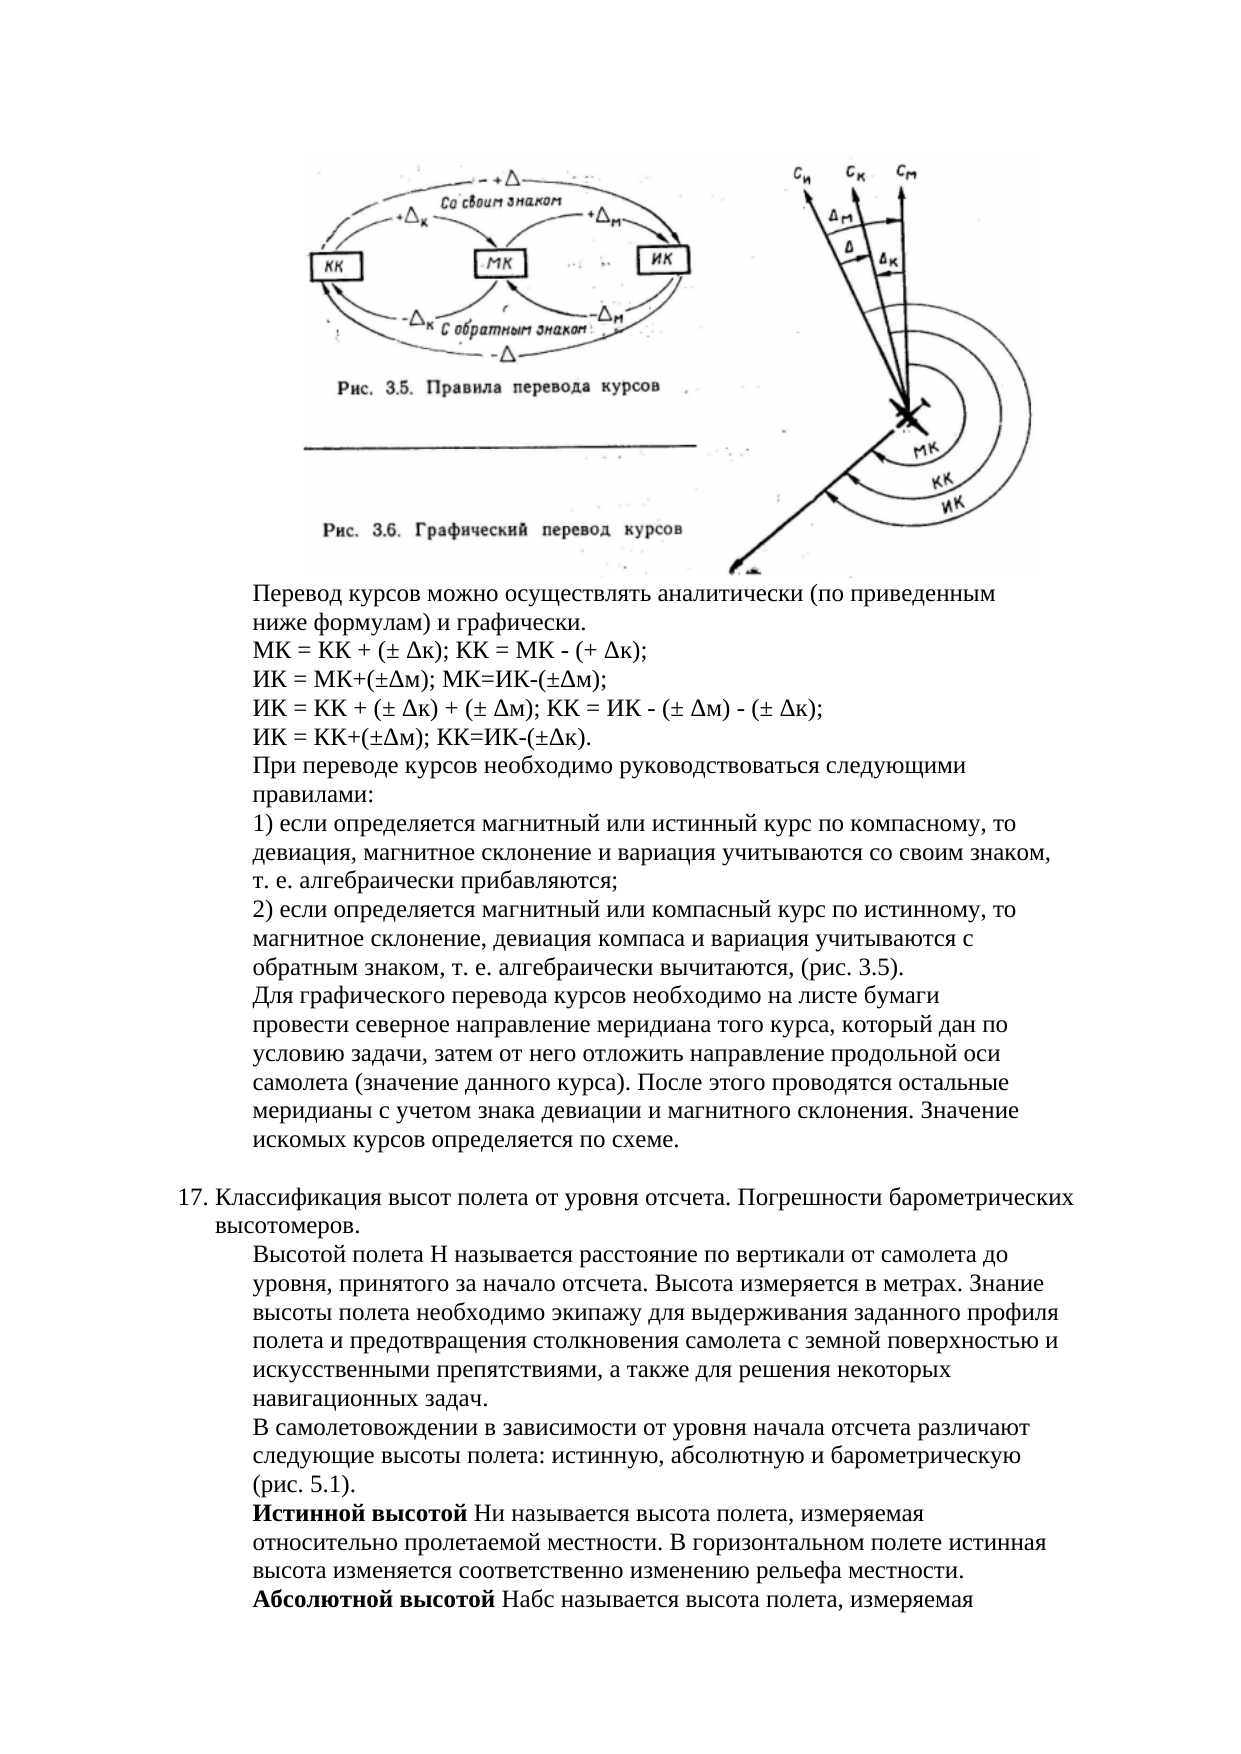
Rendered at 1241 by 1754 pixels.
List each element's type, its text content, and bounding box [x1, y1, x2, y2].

text искомых курсов определяется по схеме. [252, 1124, 1152, 1153]
text 2) если определяется магнитный или компасный курс по истинному, то [252, 894, 1152, 923]
picture [252, 118, 1059, 578]
list Классификация высот полета от уровня отсчета. Погрешности барометрических высотомеров. [177, 1182, 1152, 1239]
text полета и предотвращения столкновения самолета с земной поверхностью и [252, 1326, 1152, 1354]
text ниже формулам) и графически. [252, 607, 1152, 636]
text ИК = КК+(±Δм); КК=ИК-(±Δк). [252, 722, 1152, 751]
text обратным знаком, т. е. алгебраически вычитаются, (рис. 3.5). [252, 952, 1152, 981]
text т. е. алгебраически прибавляются; [252, 866, 1152, 894]
text Абсолютной высотой Набс называется высота полета, измеряемая [252, 1584, 1152, 1613]
text следующие высоты полета: истинную, абсолютную и барометрическую [252, 1441, 1152, 1469]
text самолета (значение данного курса). После этого проводятся остальные [252, 1067, 1152, 1096]
text Высотой полета Н называется расстояние по вертикали от самолета до [252, 1239, 1152, 1268]
text В самолетовождении в зависимости от уровня начала отсчета различают [252, 1412, 1152, 1441]
text меридианы с учетом знака девиации и магнитного склонения. Значение [252, 1096, 1152, 1124]
text условию задачи, затем от него отложить направление продольной оси [252, 1038, 1152, 1067]
text МК = КК + (± Δк); КК = МК - (+ Δк); [252, 636, 1152, 664]
text искусственными препятствиями, а также для решения некоторых [252, 1354, 1152, 1383]
text ИК = КК + (± Δк) + (± Δм); КК = ИК - (± Δм) - (± Δк); [252, 693, 1152, 722]
text ИК = МК+(±Δм); МК=ИК-(±Δм); [252, 664, 1152, 693]
text 1) если определяется магнитный или истинный курс по компасному, то [252, 808, 1152, 837]
text (рис. 5.1). [252, 1469, 1152, 1498]
text При переводе курсов необходимо руководствоваться следующими [252, 751, 1152, 779]
text высоты полета необходимо экипажу для выдерживания заданного профиля [252, 1297, 1152, 1326]
text Истинной высотой Ни называется высота полета, измеряемая [252, 1498, 1152, 1527]
text Перевод курсов можно осуществлять аналитически (по приведенным [252, 578, 1152, 607]
text уровня, принятого за начало отсчета. Высота измеряется в метрах. Знание [252, 1268, 1152, 1297]
text высота изменяется соответственно изменению рельефа местности. [252, 1556, 1152, 1584]
text относительно пролетаемой местности. В горизонтальном полете истинная [252, 1527, 1152, 1556]
text правилами: [252, 779, 1152, 808]
text Для графического перевода курсов необходимо на листе бумаги [252, 981, 1152, 1009]
text девиация, магнитное склонение и вариация учитываются со своим знаком, [252, 837, 1152, 866]
text магнитное склонение, девиация компаса и вариация учитываются с [252, 923, 1152, 952]
text навигационных задач. [252, 1383, 1152, 1412]
text провести северное направление меридиана того курса, который дан по [252, 1009, 1152, 1038]
